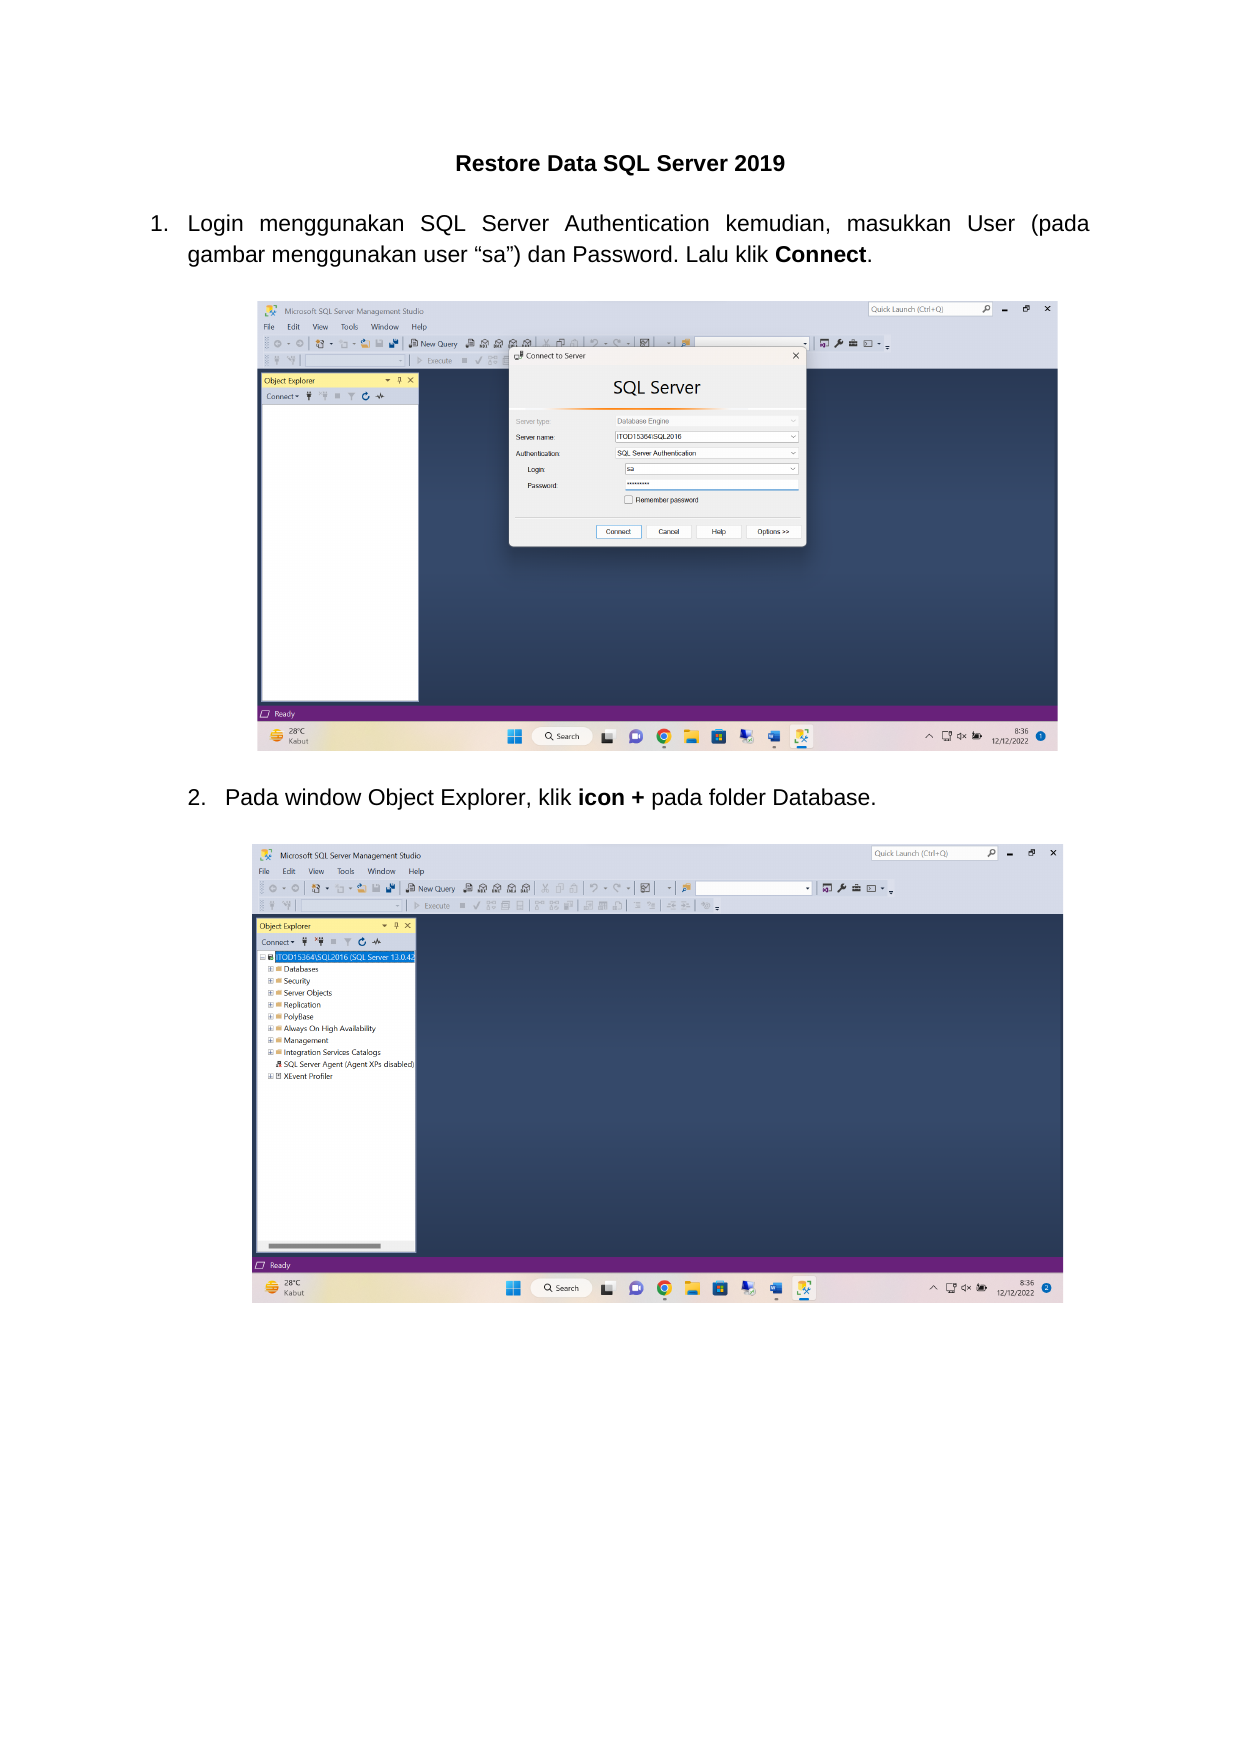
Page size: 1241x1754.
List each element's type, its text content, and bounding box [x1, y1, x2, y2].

picture [257, 301, 1058, 751]
list Login menggunakan SQL Server Authentication kemudian, masukkan User (pada gambar menggunakan user “sa”) dan Password. Lalu klik Connect. [150, 210, 1090, 267]
picture [252, 844, 1064, 1303]
text Restore Data SQL Server 2019 [150, 150, 1090, 176]
list Pada window Object Explorer, klik icon + pada folder Database. [187, 784, 1090, 811]
